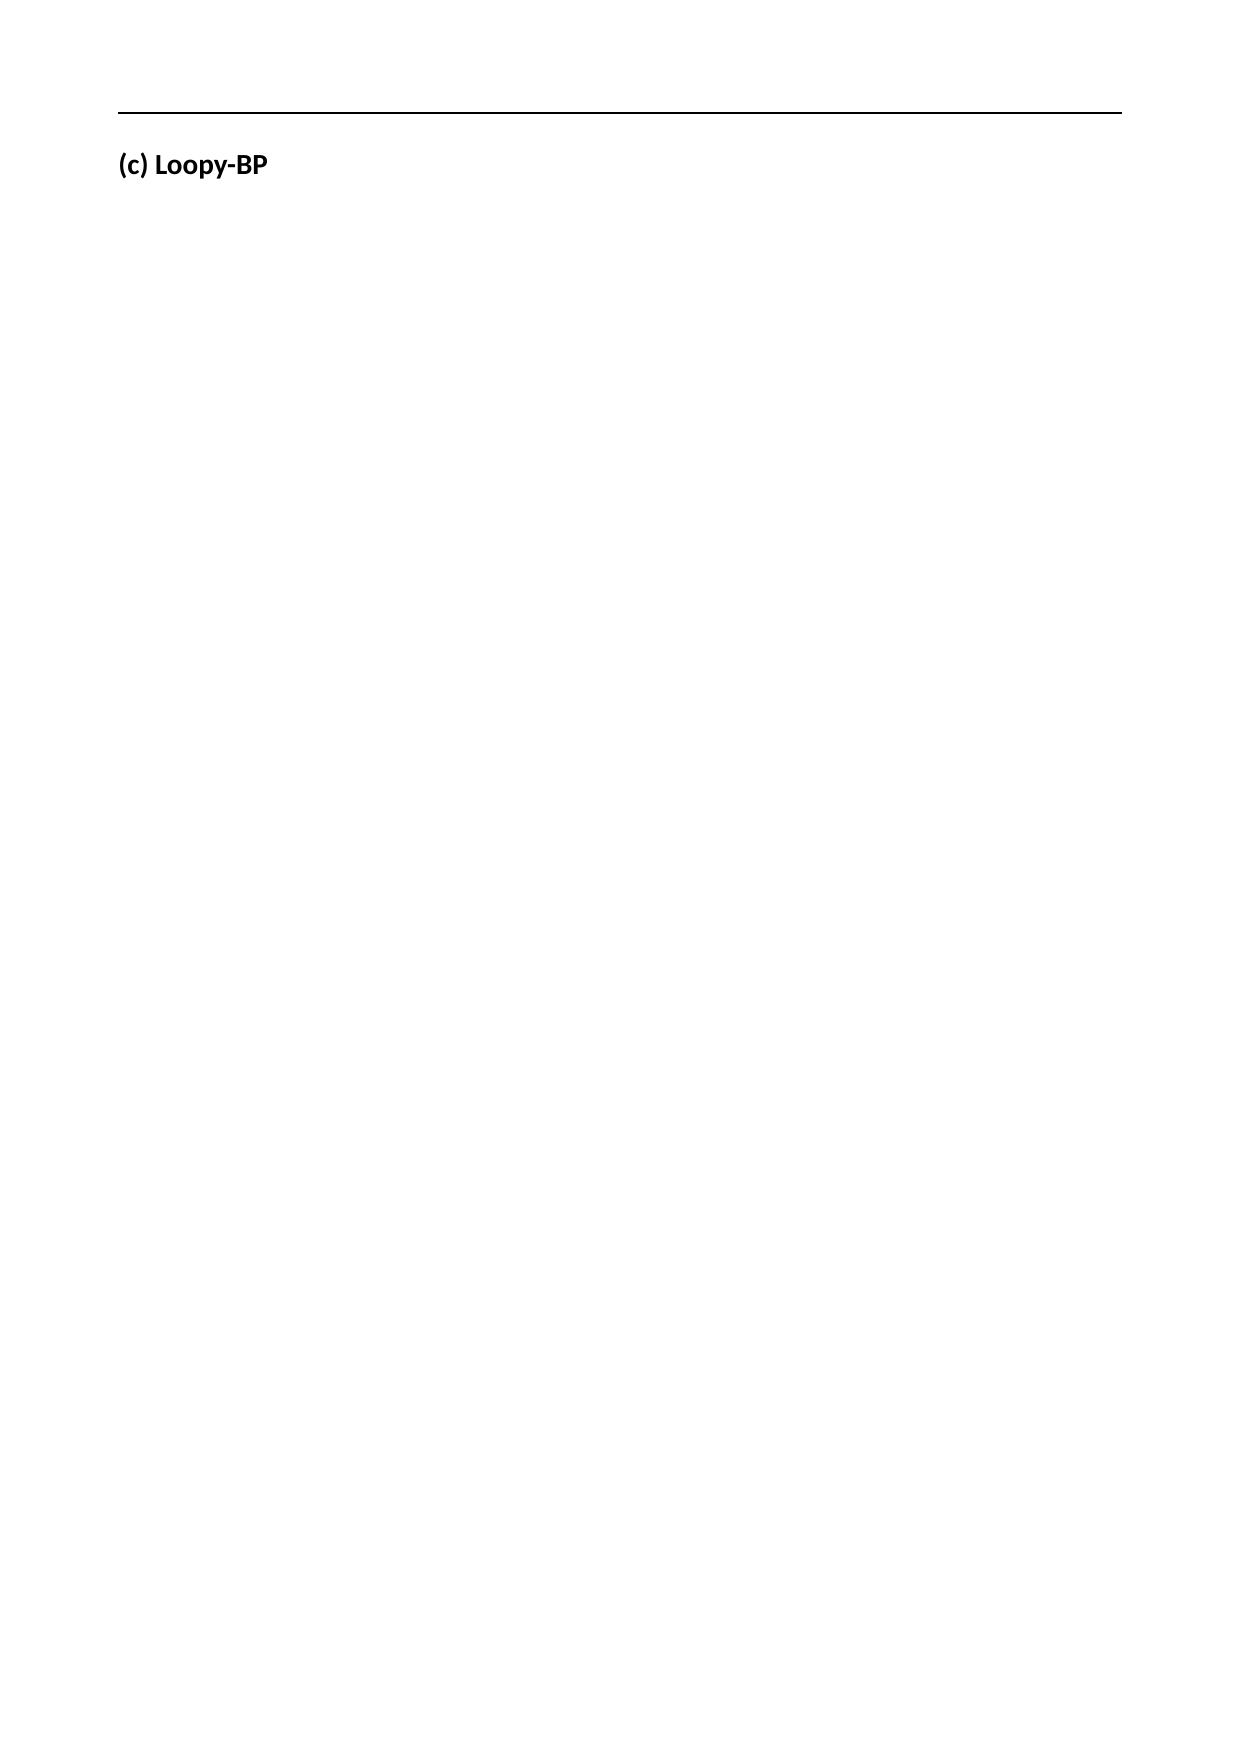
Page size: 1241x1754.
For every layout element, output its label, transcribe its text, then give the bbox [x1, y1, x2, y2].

subtitle (c) Loopy-BP [118, 130, 1122, 198]
